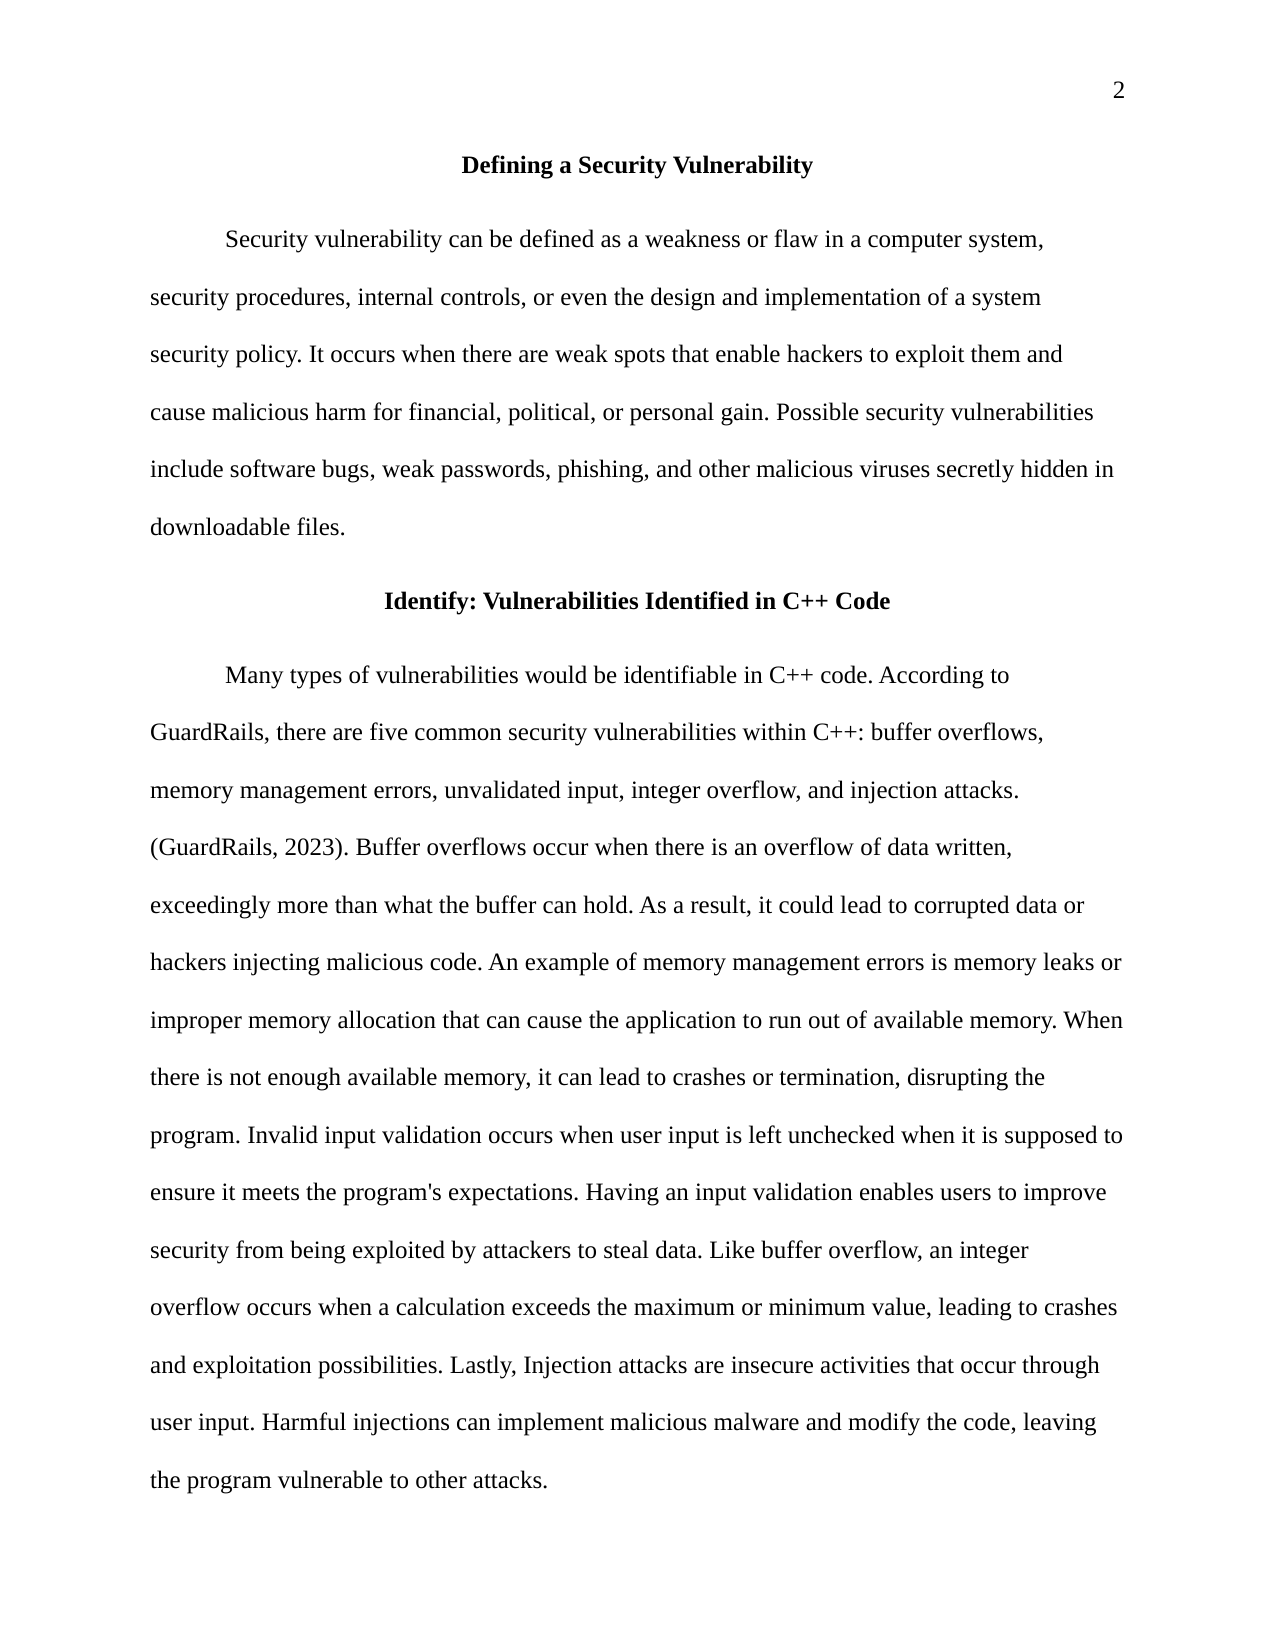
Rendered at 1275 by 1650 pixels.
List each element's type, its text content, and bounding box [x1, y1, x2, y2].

text Many types of vulnerabilities would be identifiable in C++ code. According to GuardRails, there are five common security vulnerabilities within C++: buffer overflows, memory management errors, unvalidated input, integer overflow, and injection attacks. (GuardRails, 2023). Buffer overflows occur when there is an overflow of data written, exceedingly more than what the buffer can hold. As a result, it could lead to corrupted data or hackers injecting malicious code. An example of memory management errors is memory leaks or improper memory allocation that can cause the application to run out of available memory. When there is not enough available memory, it can lead to crashes or termination, disrupting the program. Invalid input validation occurs when user input is left unchecked when it is supposed to ensure it meets the program's expectations. Having an input validation enables users to improve security from being exploited by attackers to steal data. Like buffer overflow, an integer overflow occurs when a calculation exceeds the maximum or minimum value, leading to crashes and exploitation possibilities. Lastly, Injection attacks are insecure activities that occur through user input. Harmful injections can implement malicious malware and modify the code, leaving the program vulnerable to other attacks. [150, 660, 1125, 1494]
text Identify: Vulnerabilities Identified in C++ Code [150, 586, 1125, 614]
text Defining a Security Vulnerability [150, 150, 1125, 179]
text Security vulnerability can be defined as a weakness or flaw in a computer system, security procedures, internal controls, or even the design and implementation of a system security policy. It occurs when there are weak spots that enable hackers to exploit them and cause malicious harm for financial, political, or personal gain. Possible security vulnerabilities include software bugs, weak passwords, phishing, and other malicious viruses secretly hidden in downloadable files. [150, 224, 1125, 540]
